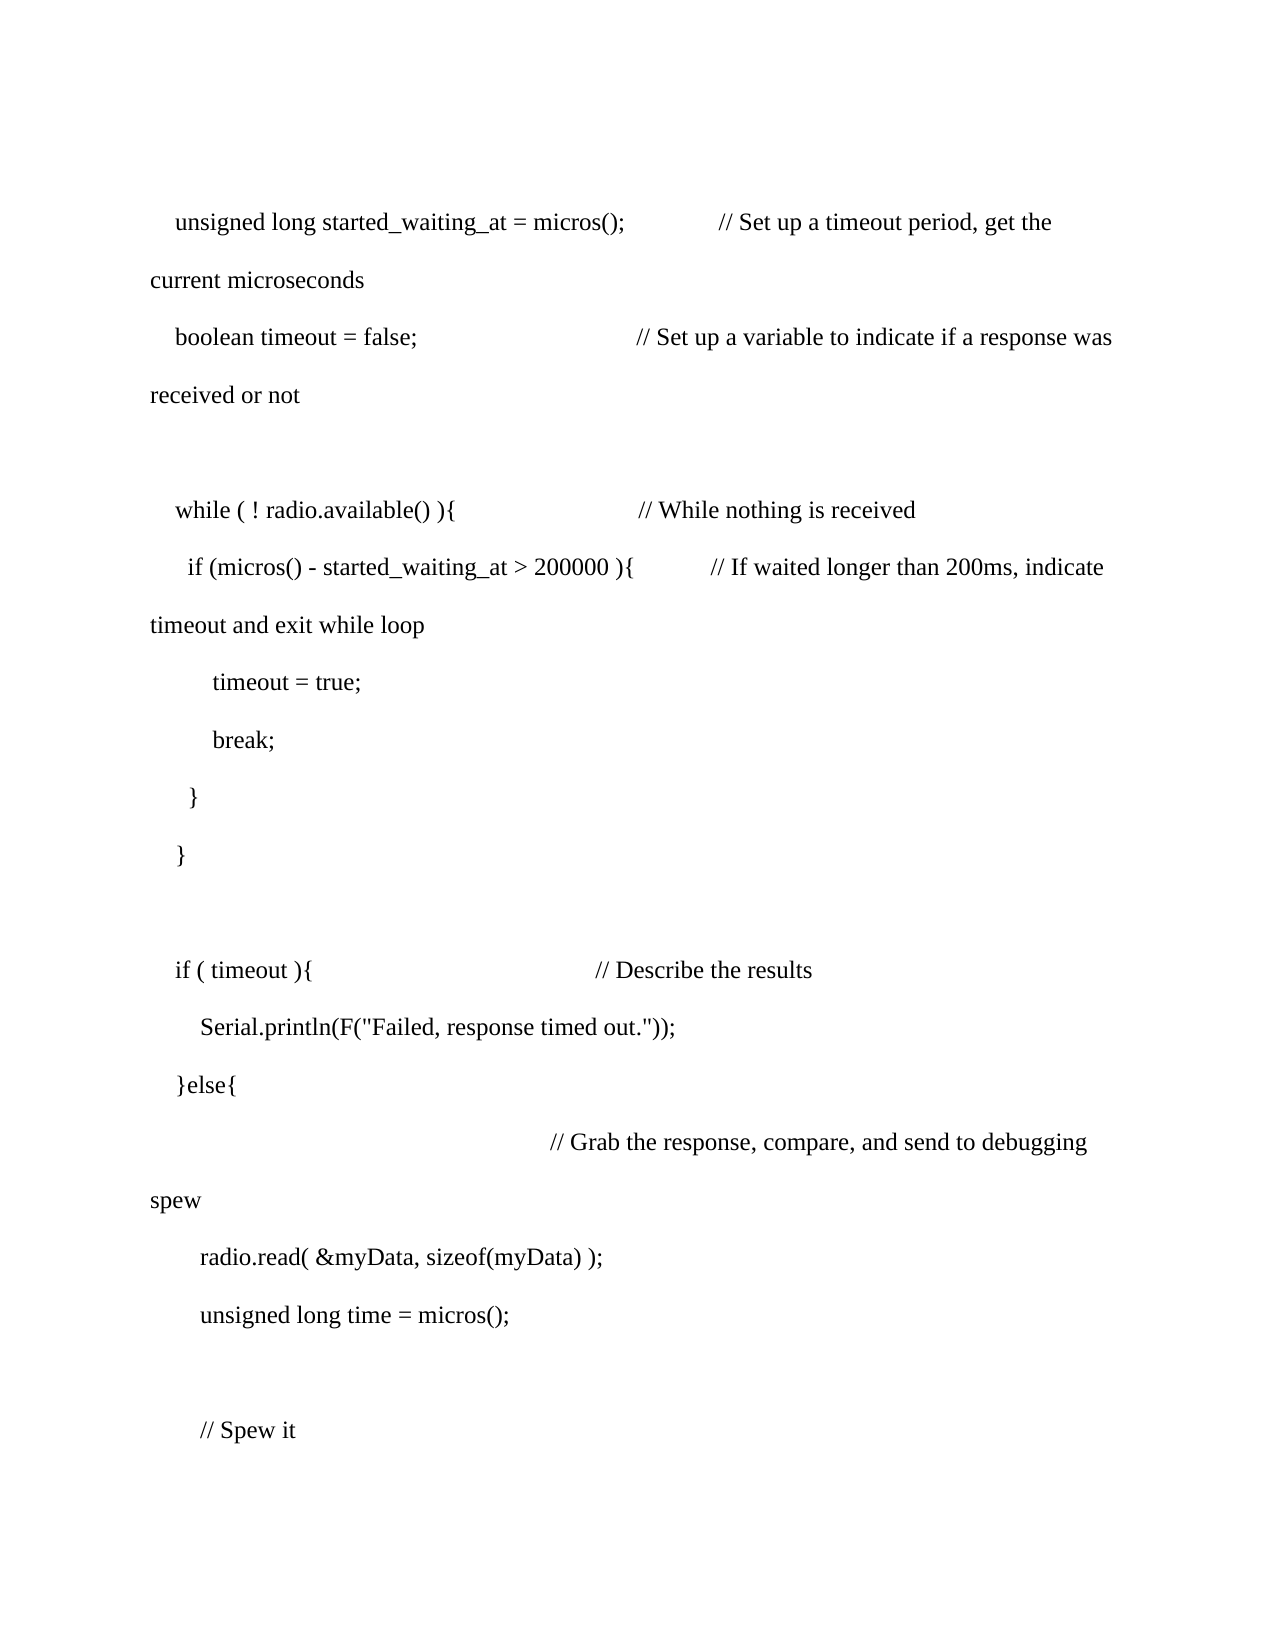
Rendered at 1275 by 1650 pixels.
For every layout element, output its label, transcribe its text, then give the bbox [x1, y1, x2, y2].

text unsigned long started_waiting_at = micros(); // Set up a timeout period, get the current microseconds [150, 207, 1125, 294]
text } [150, 840, 1125, 869]
text boolean timeout = false; // Set up a variable to indicate if a response was received or not [150, 322, 1125, 409]
text // Spew it [150, 1415, 1125, 1444]
text }else{ [150, 1070, 1125, 1099]
text unsigned long time = micros(); [150, 1300, 1125, 1329]
text if ( timeout ){ // Describe the results [150, 955, 1125, 984]
text break; [150, 725, 1125, 754]
text timeout = true; [150, 667, 1125, 696]
text } [150, 782, 1125, 811]
text if (micros() - started_waiting_at > 200000 ){ // If waited longer than 200ms, indicate timeout and exit while loop [150, 552, 1125, 639]
text radio.read( &myData, sizeof(myData) ); [150, 1242, 1125, 1271]
text // Grab the response, compare, and send to debugging spew [150, 1127, 1125, 1214]
text while ( ! radio.available() ){ // While nothing is received [150, 495, 1125, 524]
text Serial.println(F("Failed, response timed out.")); [150, 1012, 1125, 1041]
